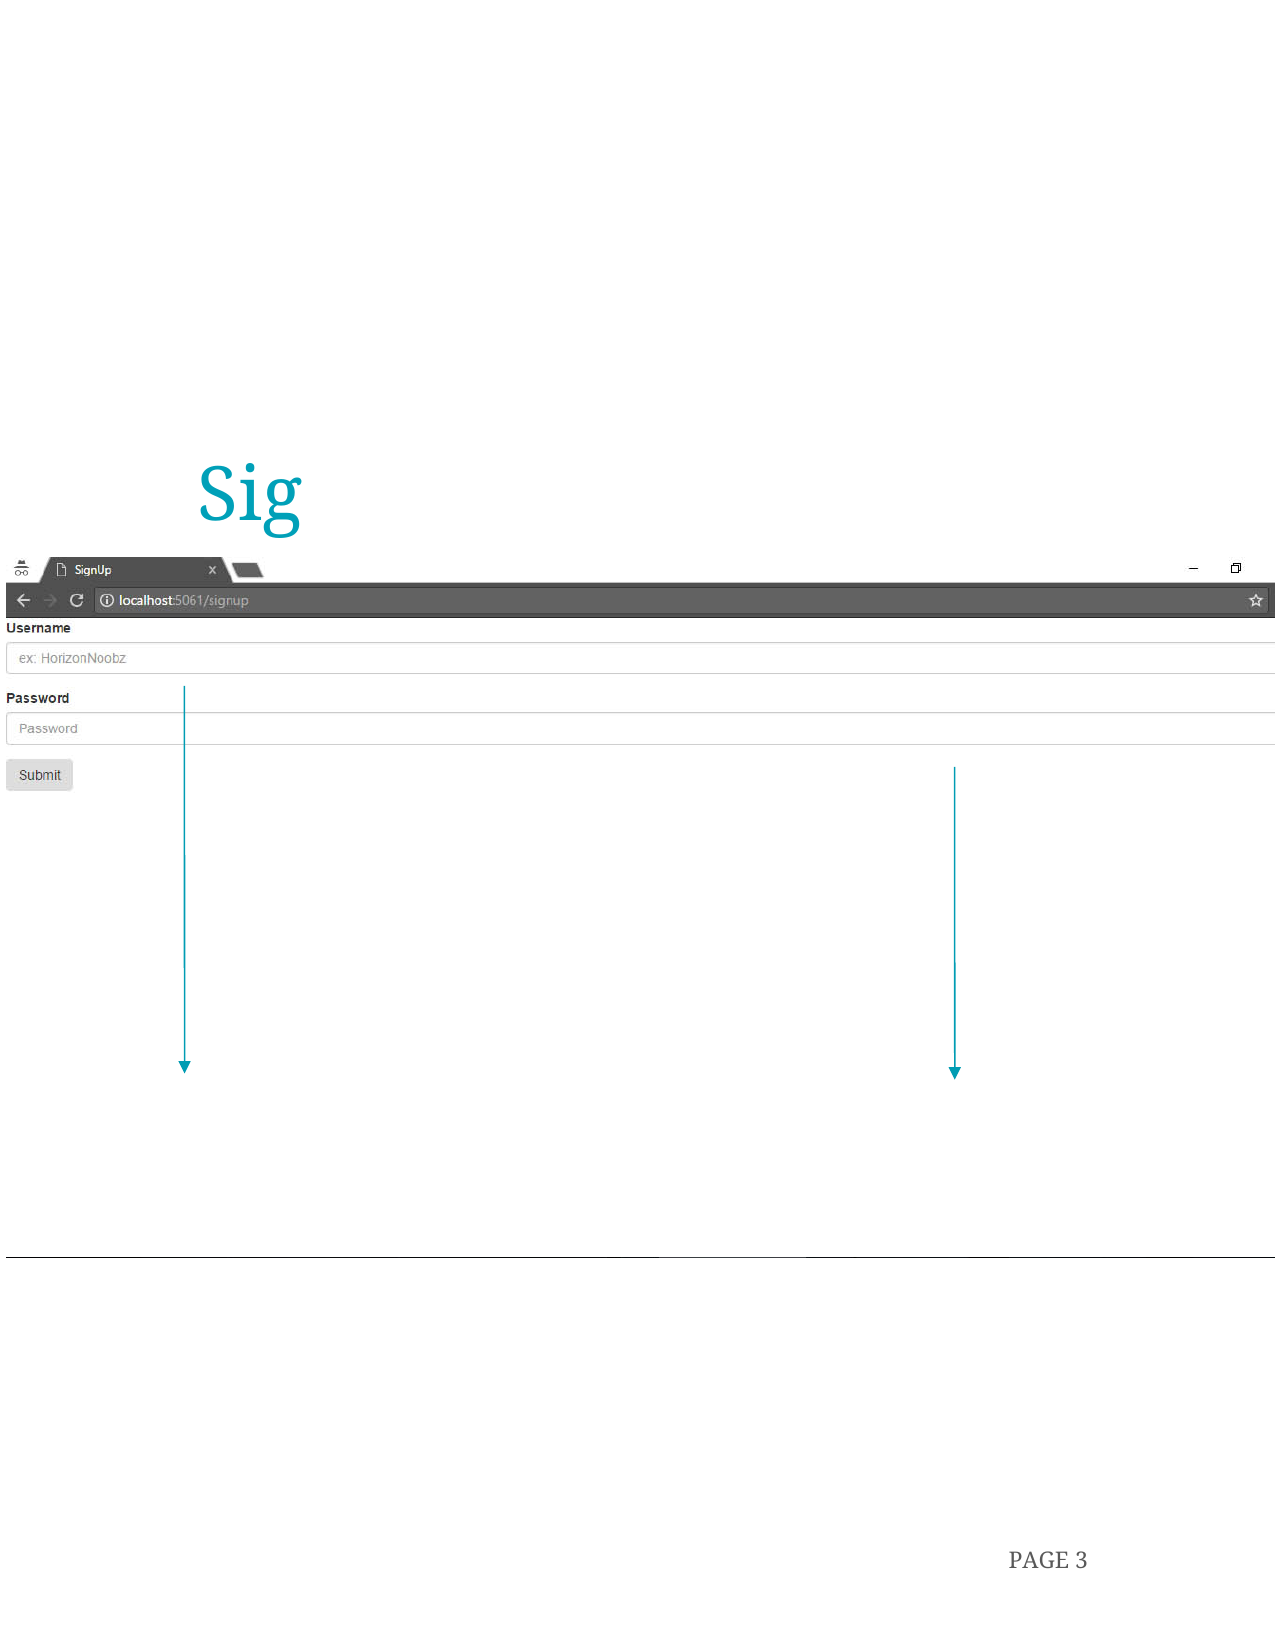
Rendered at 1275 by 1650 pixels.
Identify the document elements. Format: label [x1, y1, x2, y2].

picture [6, 557, 1275, 1258]
